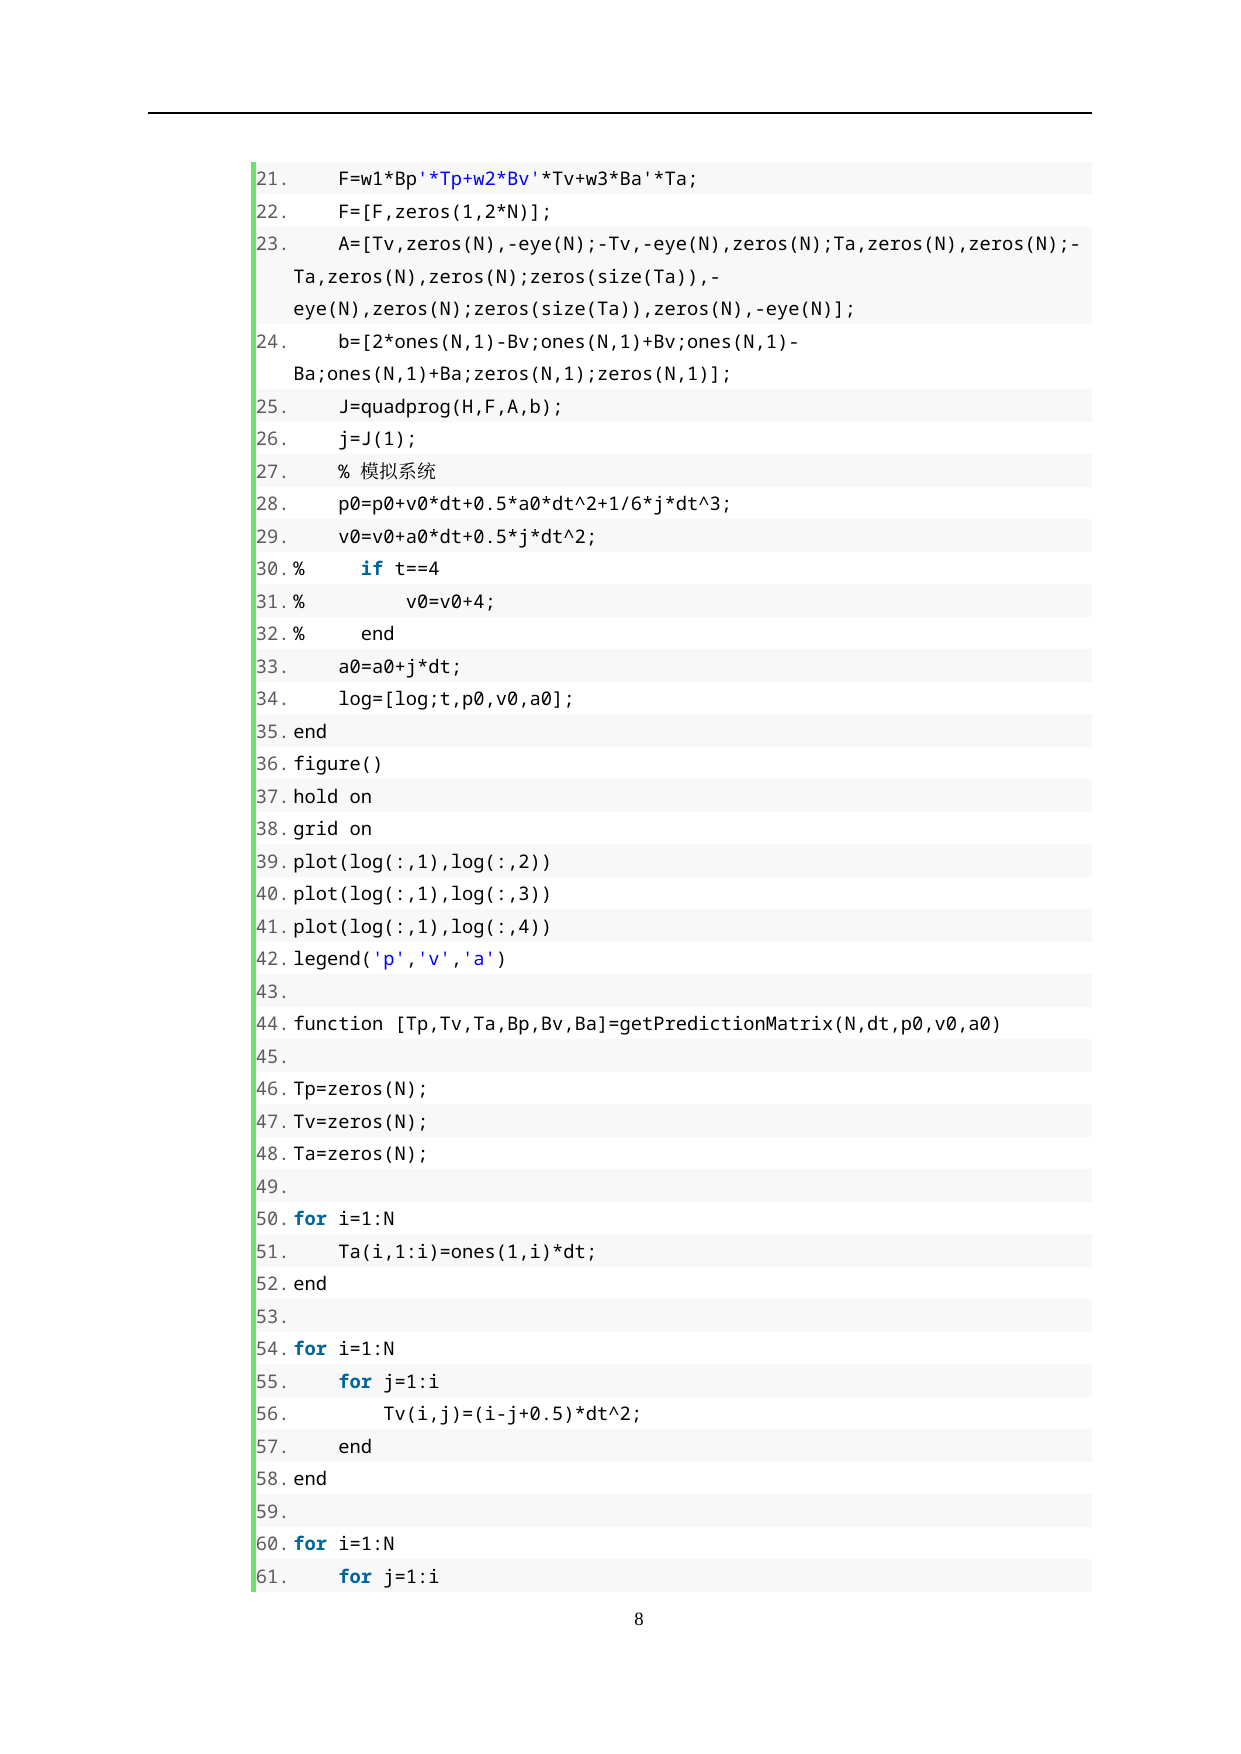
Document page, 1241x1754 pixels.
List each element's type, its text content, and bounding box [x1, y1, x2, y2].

list j=J(1); [256, 422, 1092, 454]
list legend('p','v','a') [256, 942, 1092, 974]
list % 模拟系统 [256, 454, 1092, 487]
list v0=v0+a0*dt+0.5*j*dt^2; [256, 519, 1092, 552]
list b=[2*ones(N,1)-Bv;ones(N,1)+Bv;ones(N,1)-Ba;ones(N,1)+Ba;zeros(N,1);zeros(N,1)]; [256, 324, 1092, 389]
list end [256, 1462, 1092, 1494]
list Tv(i,j)=(i-j+0.5)*dt^2; [256, 1397, 1092, 1429]
list grid on [256, 812, 1092, 844]
list plot(log(:,1),log(:,2)) [256, 844, 1092, 877]
list end [256, 1429, 1092, 1462]
list function [Tp,Tv,Ta,Bp,Bv,Ba]=getPredictionMatrix(N,dt,p0,v0,a0) [256, 1007, 1092, 1039]
list a0=a0+j*dt; [256, 649, 1092, 682]
list end [256, 714, 1092, 747]
list figure() [256, 747, 1092, 779]
list for j=1:i [256, 1559, 1092, 1592]
list for i=1:N [256, 1527, 1092, 1559]
list plot(log(:,1),log(:,4)) [256, 909, 1092, 942]
list % if t==4 [256, 552, 1092, 584]
list p0=p0+v0*dt+0.5*a0*dt^2+1/6*j*dt^3; [256, 487, 1092, 519]
list for i=1:N [256, 1202, 1092, 1234]
list Ta=zeros(N); [256, 1137, 1092, 1169]
list for j=1:i [256, 1364, 1092, 1397]
list end [256, 1267, 1092, 1299]
list Ta(i,1:i)=ones(1,i)*dt; [256, 1234, 1092, 1267]
list plot(log(:,1),log(:,3)) [256, 877, 1092, 909]
list log=[log;t,p0,v0,a0]; [256, 682, 1092, 714]
list % end [256, 617, 1092, 649]
list hold on [256, 779, 1092, 812]
list F=w1*Bp'*Tp+w2*Bv'*Tv+w3*Ba'*Ta; [256, 162, 1092, 194]
list A=[Tv,zeros(N),-eye(N);-Tv,-eye(N),zeros(N);Ta,zeros(N),zeros(N);-Ta,zeros(N),zeros(N);zeros(size(Ta)),-eye(N),zeros(N);zeros(size(Ta)),zeros(N),-eye(N)]; [256, 227, 1092, 324]
list J=quadprog(H,F,A,b); [256, 389, 1092, 422]
list % v0=v0+4; [256, 584, 1092, 617]
list F=[F,zeros(1,2*N)]; [256, 194, 1092, 227]
list Tp=zeros(N); [256, 1072, 1092, 1104]
list Tv=zeros(N); [256, 1104, 1092, 1137]
list for i=1:N [256, 1332, 1092, 1364]
